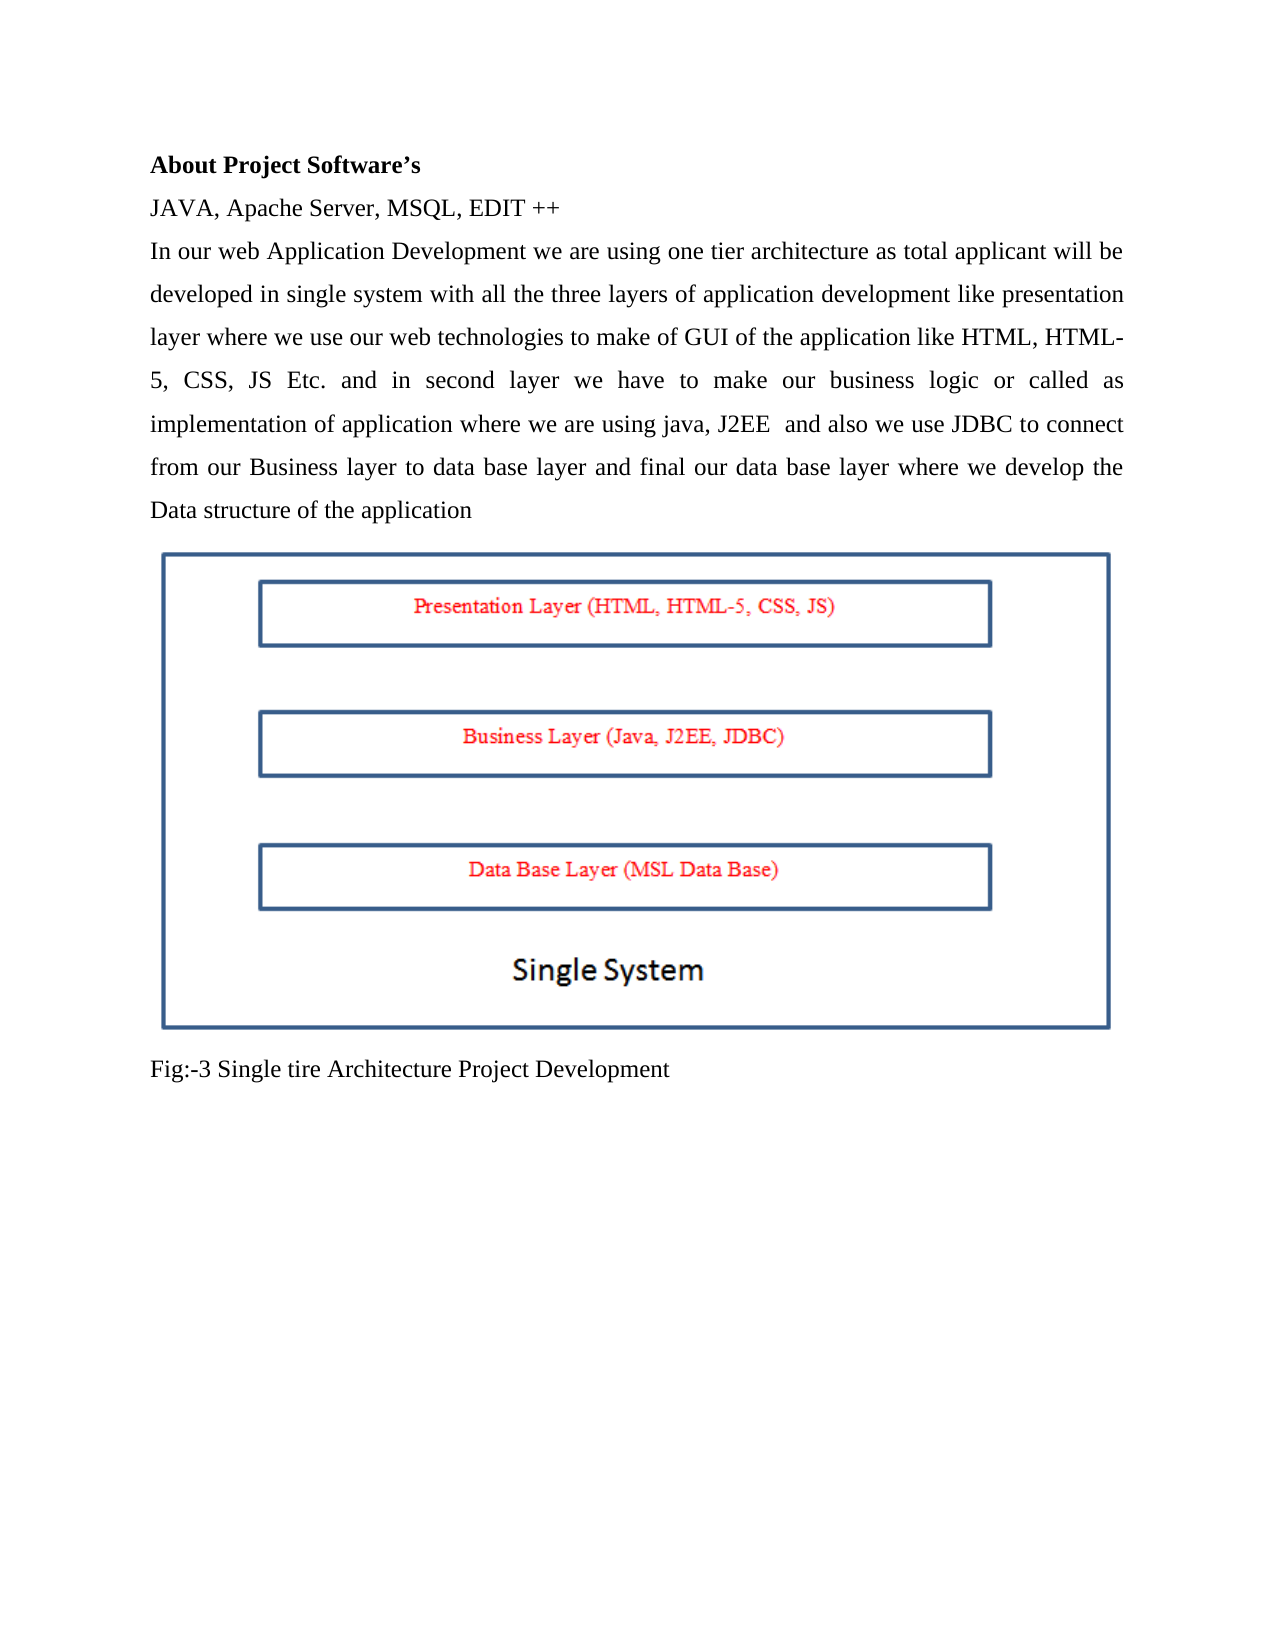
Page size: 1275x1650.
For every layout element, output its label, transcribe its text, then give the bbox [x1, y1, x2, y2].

picture [150, 538, 1124, 1040]
text About Project Software’s [150, 150, 1125, 179]
text Fig:-3 Single tire Architecture Project Development [150, 1054, 1125, 1082]
text In our web Application Development we are using one tier architecture as total applicant will be developed in single system with all the three layers of application development like presentation layer where we use our web technologies to make of GUI of the application like HTML, HTML-5, CSS, JS Etc. and in second layer we have to make our business logic or called as implementation of application where we are using java, J2EE and also we use JDBC to connect from our Business layer to data base layer and final our data base layer where we develop the Data structure of the application [150, 236, 1125, 524]
text JAVA, Apache Server, MSQL, EDIT ++ [150, 193, 1125, 222]
